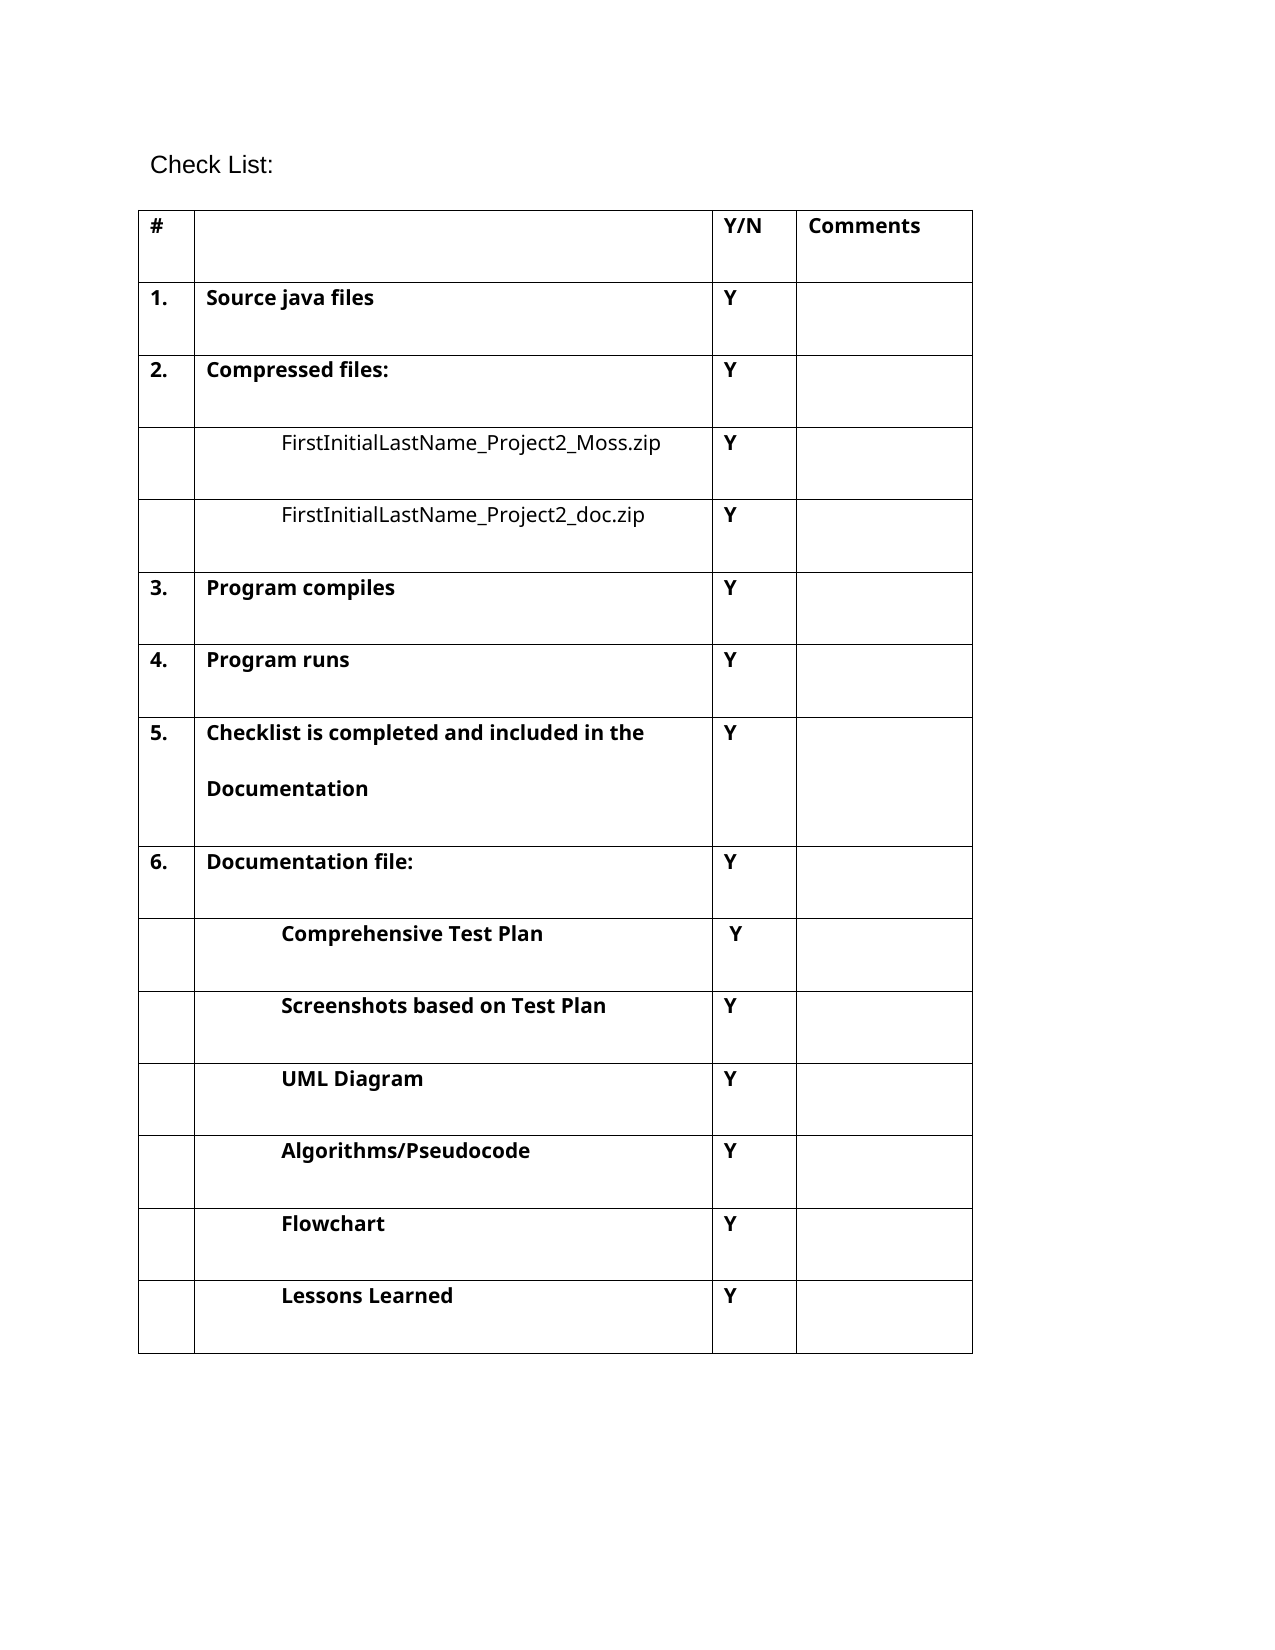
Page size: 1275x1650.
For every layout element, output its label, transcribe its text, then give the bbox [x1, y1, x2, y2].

table_cell [797, 1136, 972, 1208]
table_cell Documentation file: [195, 847, 712, 918]
table_cell Lessons Learned [195, 1281, 712, 1353]
table_cell [139, 992, 194, 1063]
table_cell Y [713, 356, 796, 427]
table_cell [139, 1281, 194, 1353]
table_header [195, 211, 712, 282]
table_cell Y [713, 847, 796, 918]
table_cell [797, 718, 972, 846]
table_cell Program compiles [195, 573, 712, 644]
table_cell [139, 356, 194, 427]
table_header Comments [797, 211, 972, 282]
table_cell [797, 847, 972, 918]
table_header # [139, 211, 194, 282]
table_cell [139, 1136, 194, 1208]
table_cell [139, 500, 194, 572]
table_cell FirstInitialLastName_Project2_doc.zip [195, 500, 712, 572]
table_cell [797, 1209, 972, 1280]
table_cell [139, 1209, 194, 1280]
table_cell Y [713, 283, 796, 354]
table_cell Y [713, 428, 796, 499]
table_cell Compressed files: [195, 356, 712, 427]
table_cell FirstInitialLastName_Project2_Moss.zip [195, 428, 712, 499]
table_cell Source java files [195, 283, 712, 354]
table_cell [139, 645, 194, 717]
table_cell [797, 992, 972, 1063]
table_header Y/N [713, 211, 796, 282]
table_cell [139, 718, 194, 846]
table_cell [139, 283, 194, 354]
table_cell [797, 500, 972, 572]
table_cell [139, 573, 194, 644]
table_cell Y [713, 992, 796, 1063]
table_cell Y [713, 573, 796, 644]
table_cell [797, 1281, 972, 1353]
table_cell Checklist is completed and included in the Documentation [195, 718, 712, 846]
table_cell [139, 1064, 194, 1135]
table_cell Program runs [195, 645, 712, 717]
table_cell Comprehensive Test Plan [195, 919, 712, 991]
table_cell [797, 356, 972, 427]
table_cell [797, 573, 972, 644]
table_cell Y [713, 1281, 796, 1353]
table_cell [797, 283, 972, 354]
table_cell [797, 645, 972, 717]
table_cell Screenshots based on Test Plan [195, 992, 712, 1063]
table_cell UML Diagram [195, 1064, 712, 1135]
table_cell [797, 919, 972, 991]
table_cell Y [713, 1136, 796, 1208]
table_cell [797, 428, 972, 499]
table_cell Y [713, 500, 796, 572]
table_cell [139, 428, 194, 499]
table_cell Y [713, 718, 796, 846]
table_cell Flowchart [195, 1209, 712, 1280]
table_cell Y [713, 919, 796, 991]
table_cell [797, 1064, 972, 1135]
table_cell Y [713, 1209, 796, 1280]
table_cell Algorithms/Pseudocode [195, 1136, 712, 1208]
table_cell [139, 847, 194, 918]
table_cell Y [713, 645, 796, 717]
text Check List: [150, 150, 1125, 179]
table_cell [139, 919, 194, 991]
table_cell Y [713, 1064, 796, 1135]
